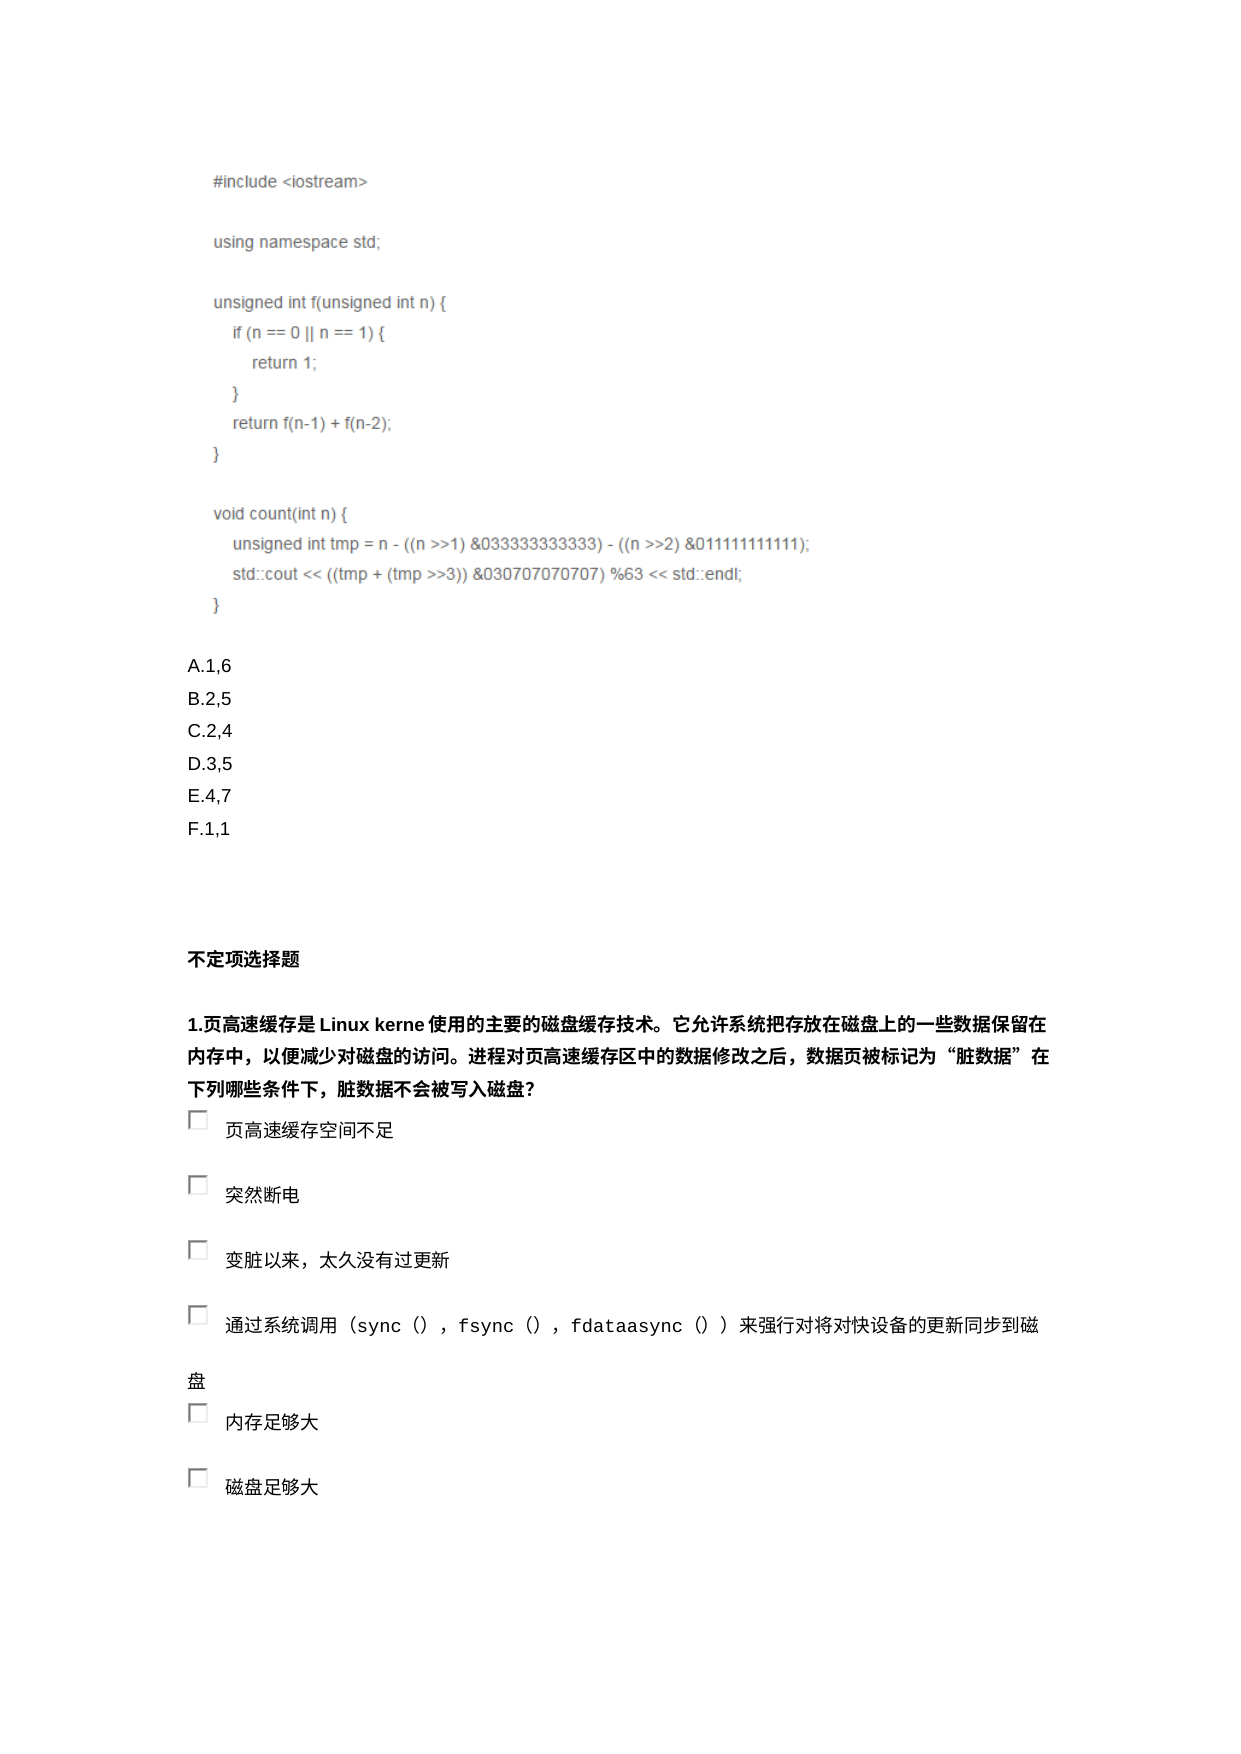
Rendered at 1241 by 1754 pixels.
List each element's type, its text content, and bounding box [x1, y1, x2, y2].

text 磁盘足够大 [187, 1462, 1053, 1527]
picture [187, 162, 822, 621]
text 不定项选择题 [187, 942, 1053, 974]
text B.2,5 [187, 682, 1053, 714]
text 内存足够大 [187, 1397, 1053, 1462]
text F.1,1 [187, 812, 1053, 844]
text A.1,6 [187, 649, 1053, 682]
text 页高速缓存空间不足 [187, 1104, 1053, 1169]
text E.4,7 [187, 779, 1053, 812]
text 变脏以来，太久没有过更新 [187, 1234, 1053, 1299]
text C.2,4 [187, 714, 1053, 747]
text D.3,5 [187, 747, 1053, 779]
text 1.页高速缓存是Linux kerne使用的主要的磁盘缓存技术。它允许系统把存放在磁盘上的一些数据保留在内存中，以便减少对磁盘的访问。进程对页高速缓存区中的数据修改之后，数据页被标记为“脏数据”在下列哪些条件下，脏数据不会被写入磁盘？ [187, 1007, 1053, 1104]
text 突然断电 [187, 1169, 1053, 1234]
text 通过系统调用（sync（），fsync（），fdataasync（））来强行对将对快设备的更新同步到磁盘 [187, 1299, 1053, 1397]
